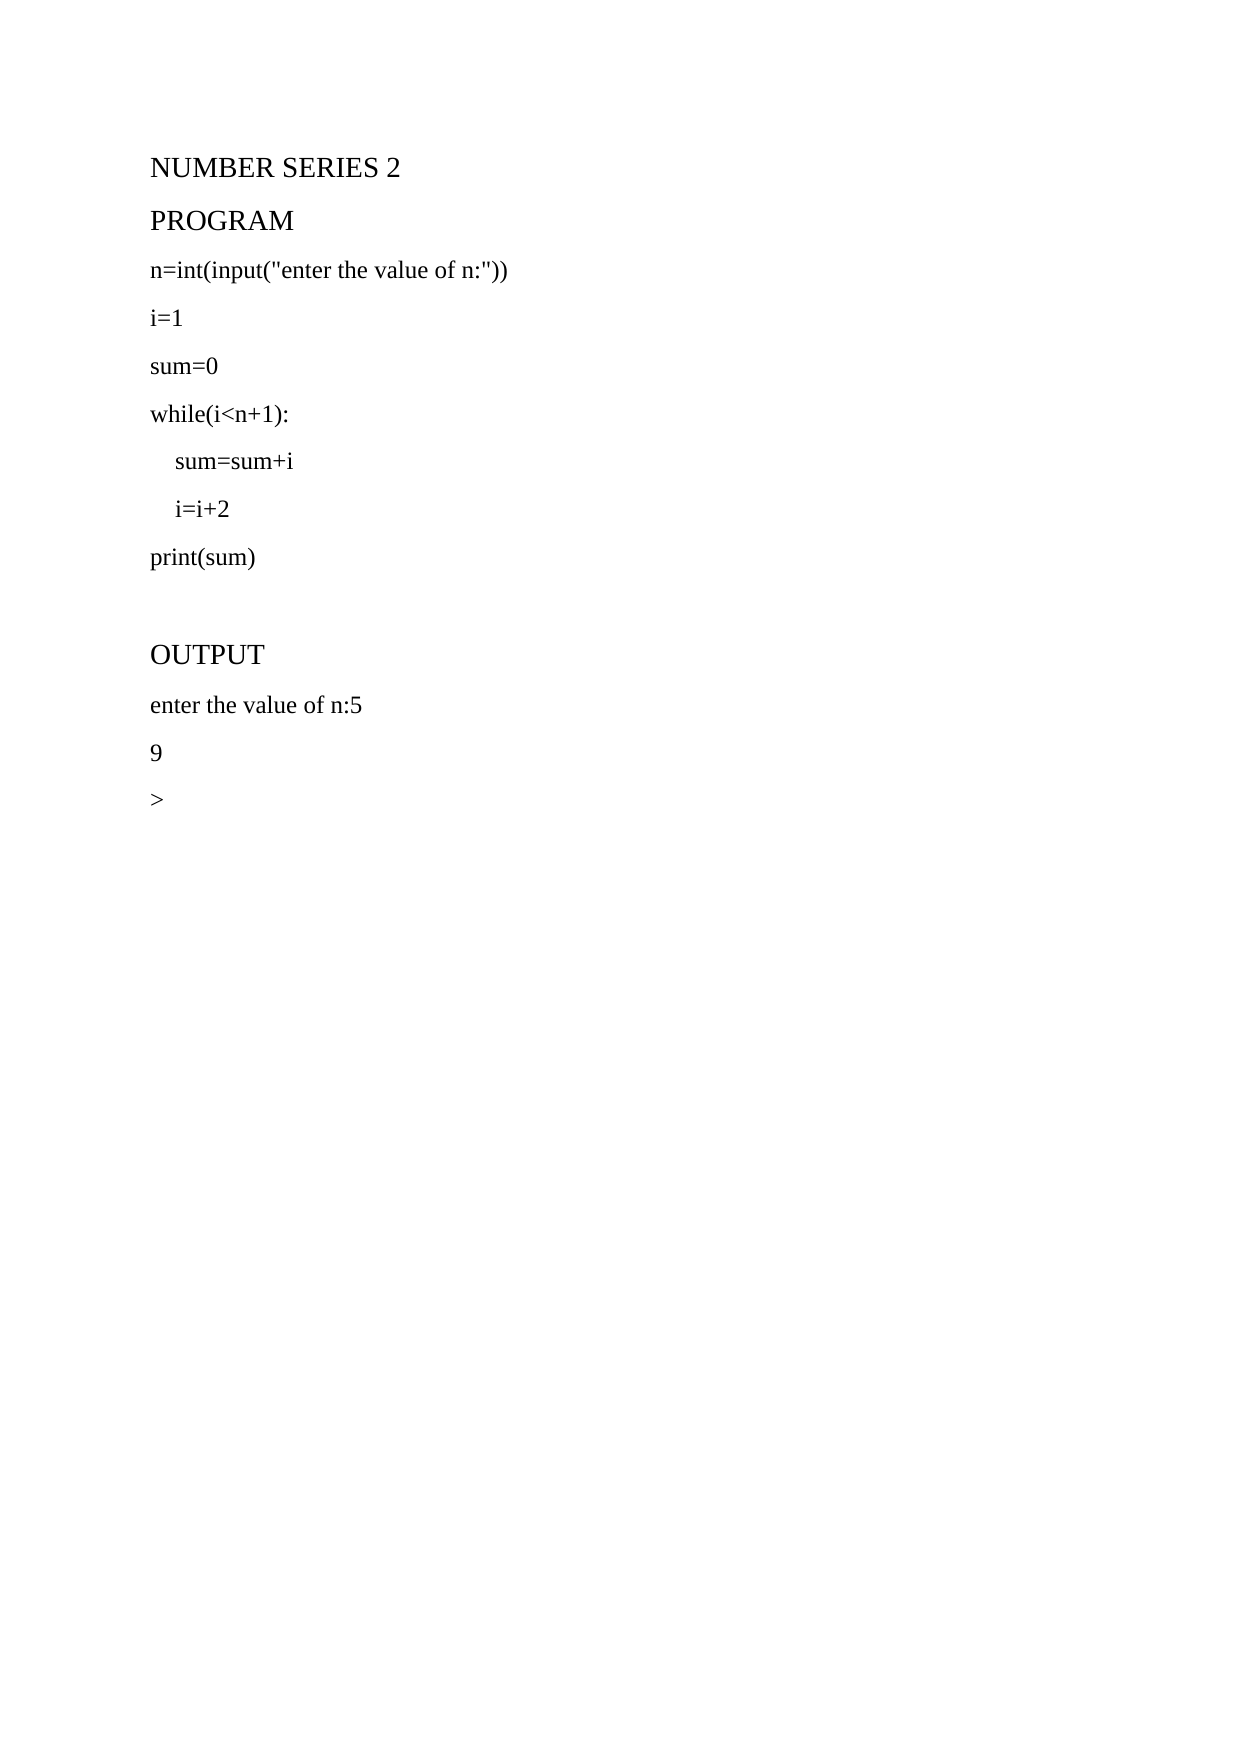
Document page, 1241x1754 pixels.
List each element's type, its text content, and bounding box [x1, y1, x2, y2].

text PROGRAM [150, 203, 1090, 236]
text 9 [150, 738, 1090, 767]
text sum=sum+i [150, 446, 1090, 475]
text OUTPUT [150, 637, 1090, 671]
text sum=0 [150, 351, 1090, 380]
text print(sum) [150, 542, 1090, 571]
text i=1 [150, 303, 1090, 332]
text NUMBER SERIES 2 [150, 150, 1090, 183]
text > [150, 786, 1090, 814]
text while(i<n+1): [150, 399, 1090, 427]
text n=int(input("enter the value of n:")) [150, 256, 1090, 284]
text enter the value of n:5 [150, 690, 1090, 719]
text i=i+2 [150, 494, 1090, 523]
